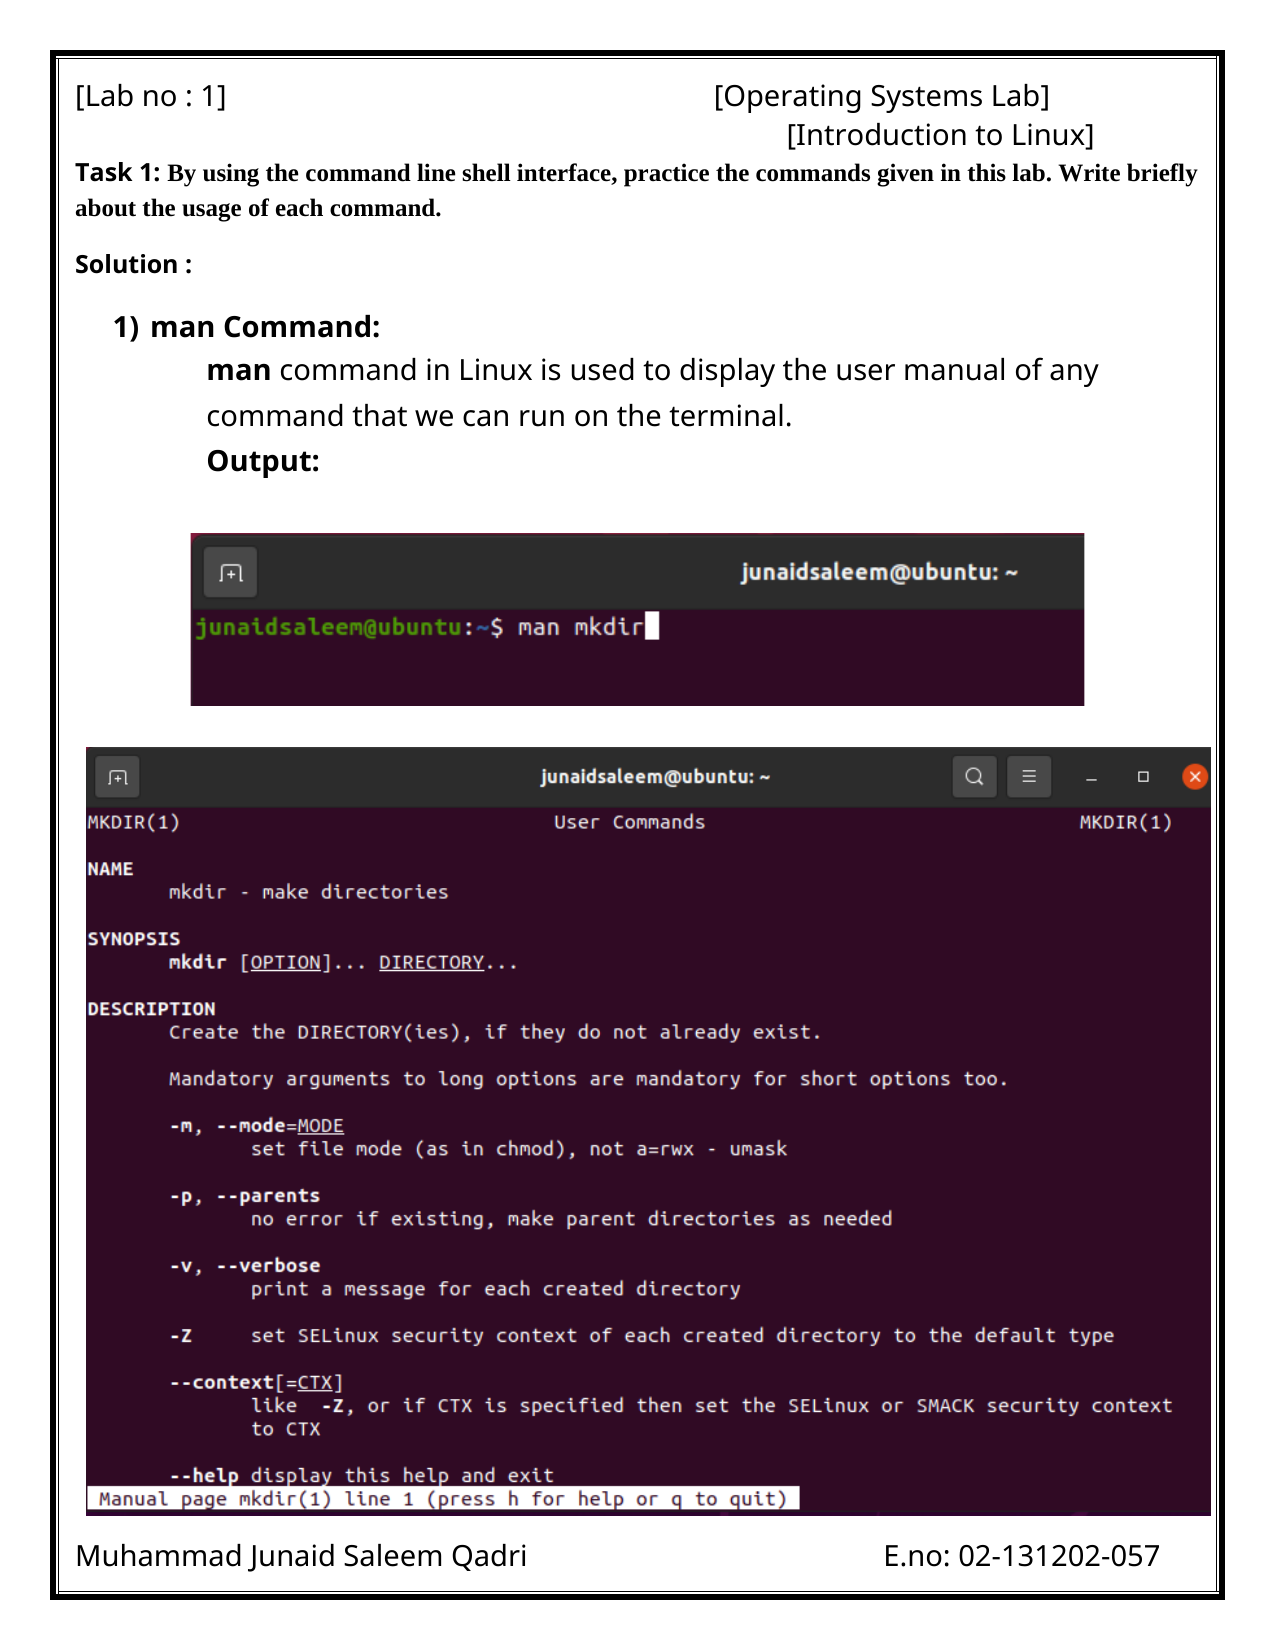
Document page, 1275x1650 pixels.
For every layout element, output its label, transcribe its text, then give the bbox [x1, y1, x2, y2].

list Output: [206, 441, 1200, 480]
list man command in Linux is used to display the user manual of any command that we can run on the terminal. [206, 349, 1200, 435]
text Solution : [75, 247, 1200, 281]
list man Command: [112, 307, 1200, 346]
picture [190, 533, 1085, 706]
picture [86, 747, 1211, 1516]
text Task 1: By using the command line shell interface, practice the commands given in this lab. Write briefly about the usage of each command. [75, 154, 1200, 221]
